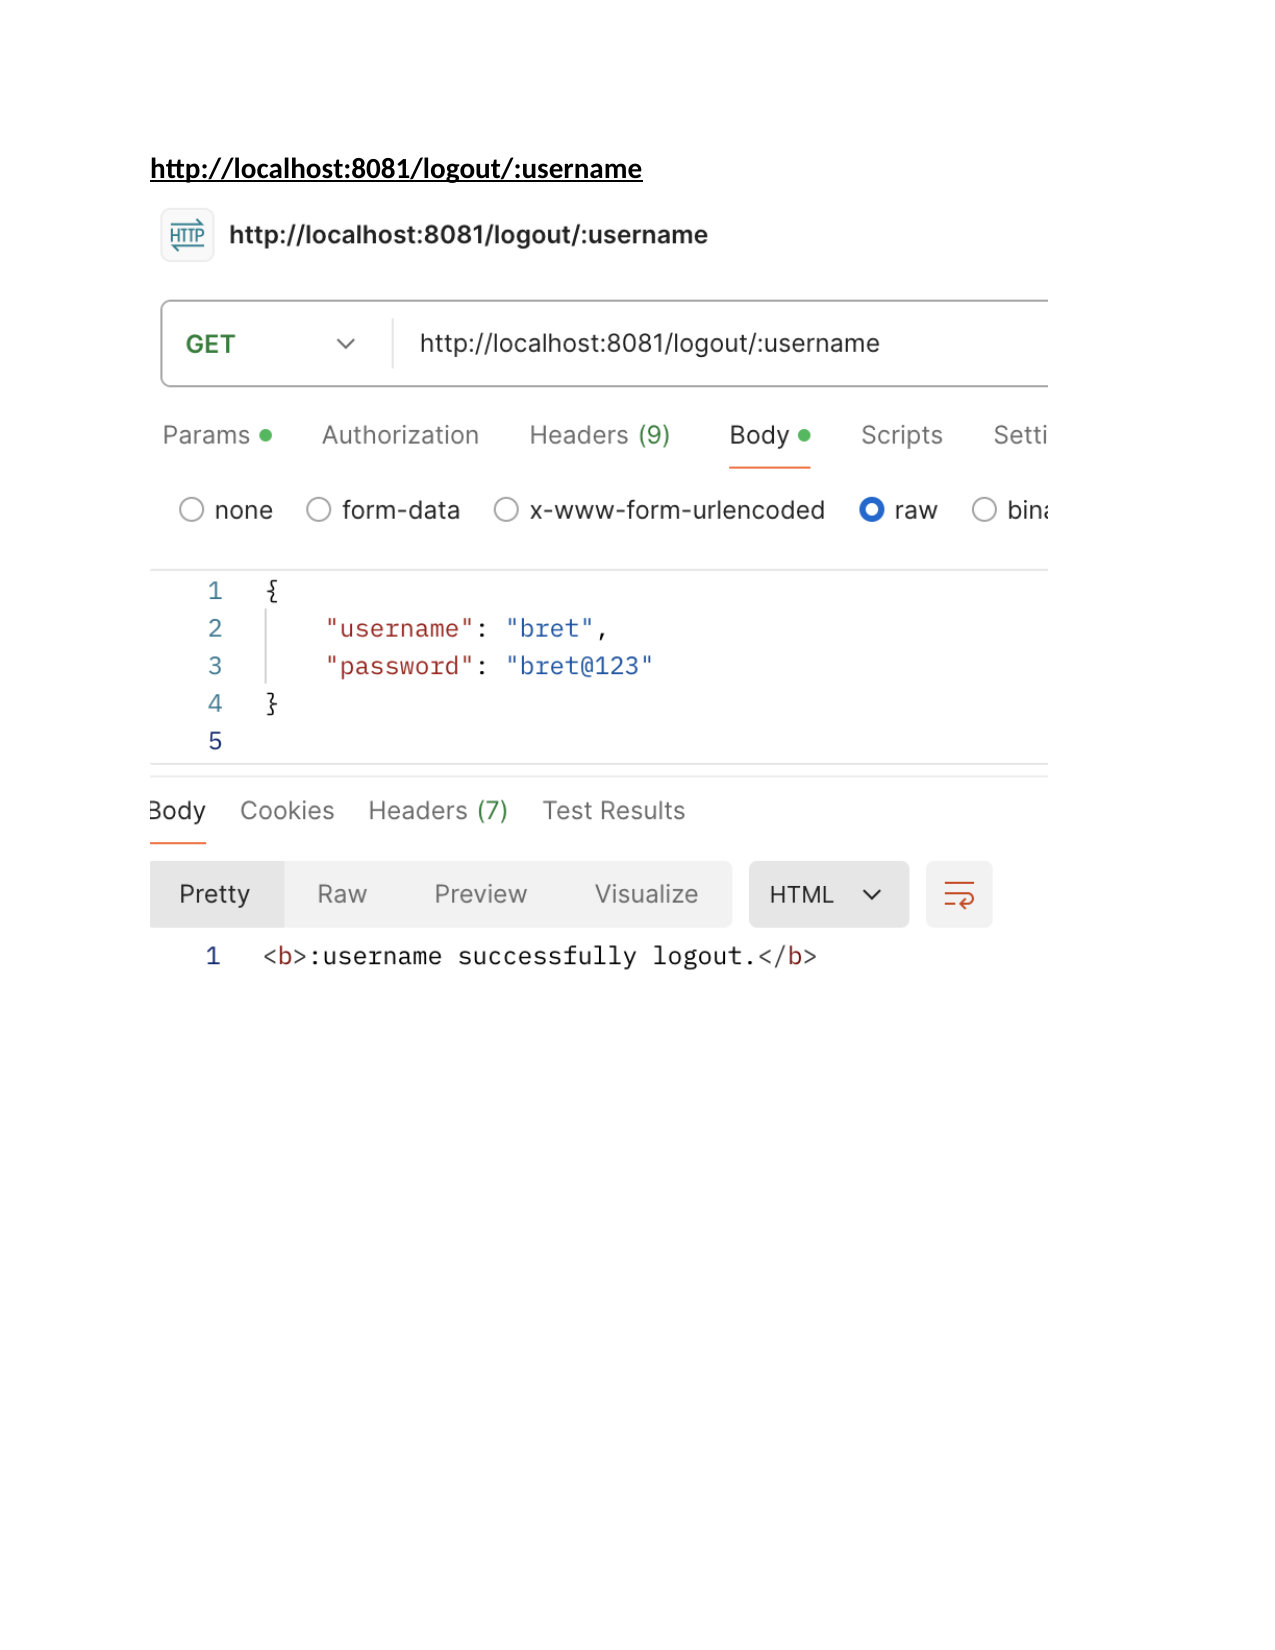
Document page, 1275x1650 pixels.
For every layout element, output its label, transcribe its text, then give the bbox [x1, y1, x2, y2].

picture [150, 187, 1048, 1007]
